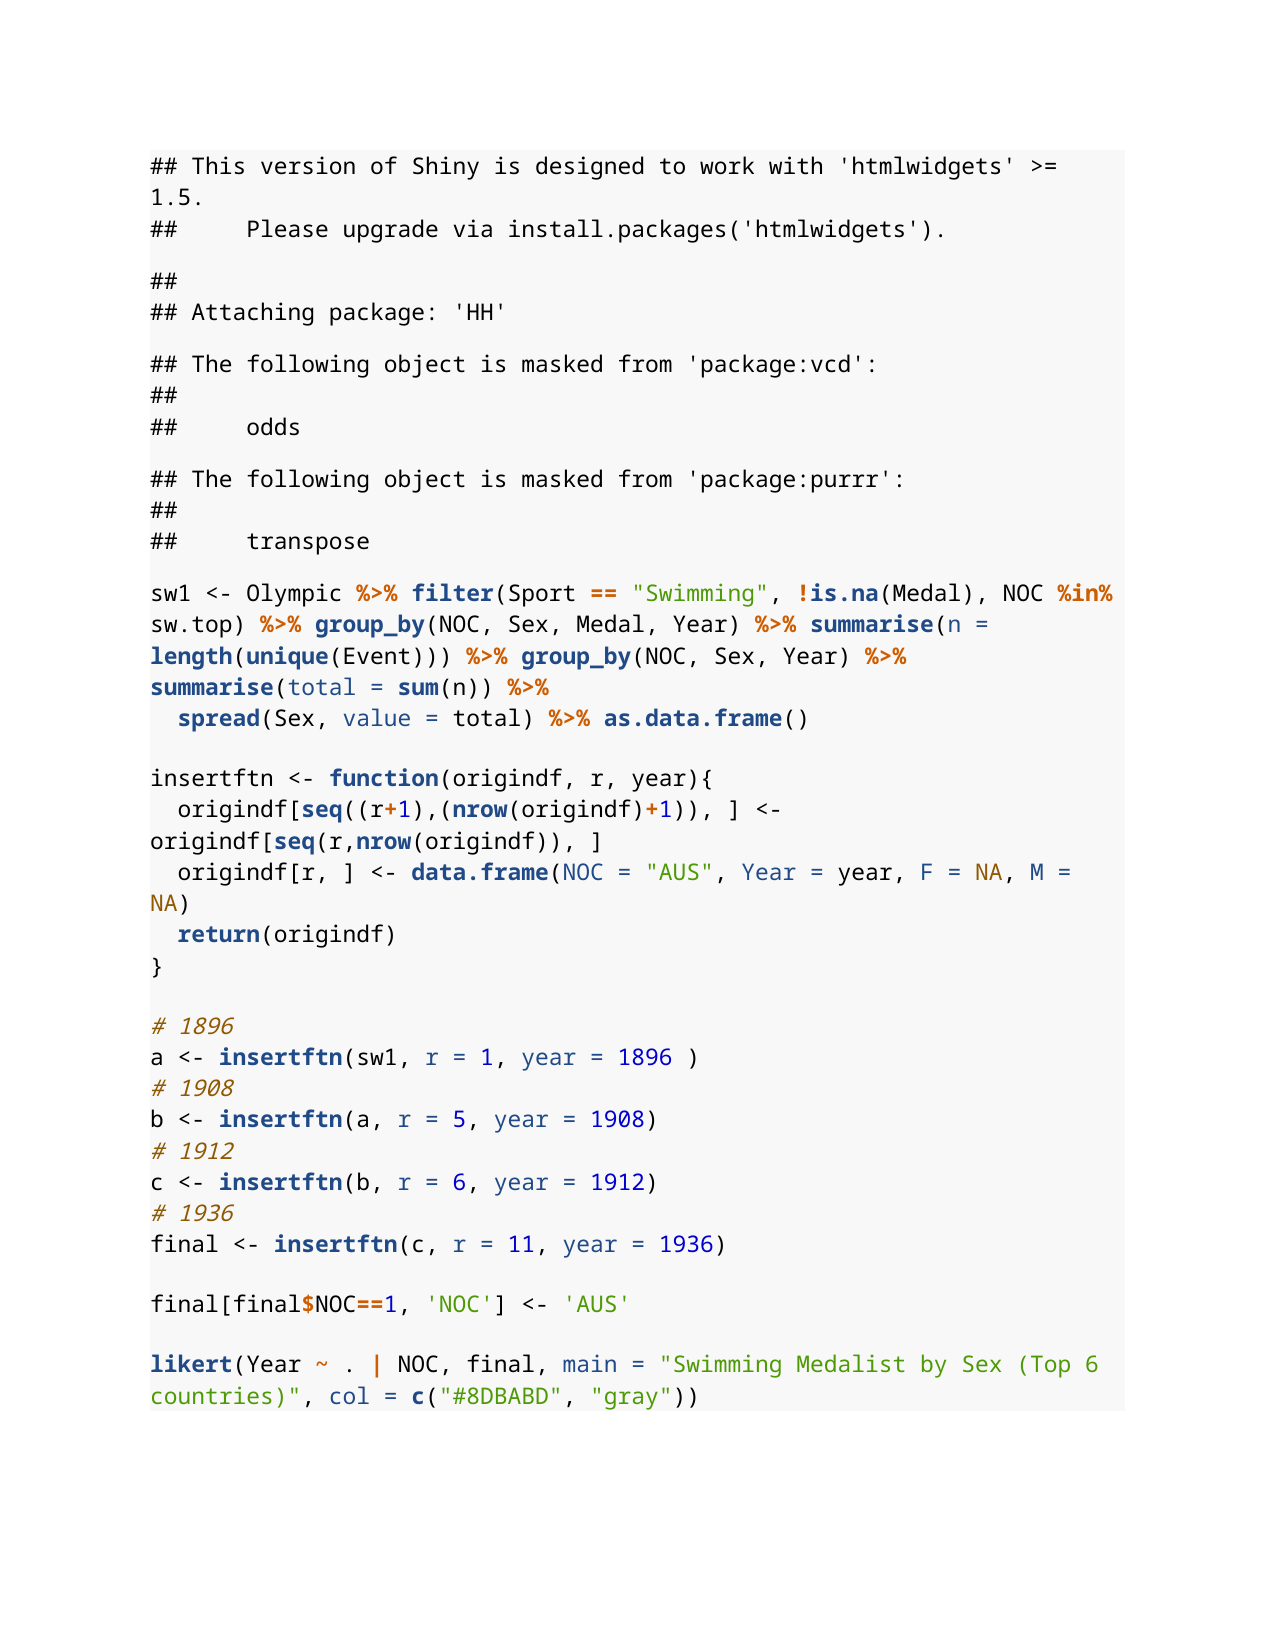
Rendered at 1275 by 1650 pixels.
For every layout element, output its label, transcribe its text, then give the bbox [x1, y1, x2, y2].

text sw1 <- Olympic %>% filter(Sport == "Swimming", !is.na(Medal), NOC %in% sw.top) %>% group_by(NOC, Sex, Medal, Year) %>% summarise(n = length(unique(Event))) %>% group_by(NOC, Sex, Year) %>% summarise(total = sum(n)) %>% spread(Sex, value = total) %>% as.data.frame() insertftn <- function(origindf, r, year){ origindf[seq((r+1),(nrow(origindf)+1)), ] <- origindf[seq(r,nrow(origindf)), ] origindf[r, ] <- data.frame(NOC = "AUS", Year = year, F = NA, M = NA) return(origindf) } # 1896 a <- insertftn(sw1, r = 1, year = 1896 ) # 1908 b <- insertftn(a, r = 5, year = 1908) # 1912 c <- insertftn(b, r = 6, year = 1912) # 1936 final <- insertftn(c, r = 11, year = 1936) final[final$NOC==1, 'NOC'] <- 'AUS' likert(Year ~ . | NOC, final, main = "Swimming Medalist by Sex (Top 6 countries)", col = c("#8DBABD", "gray")) [150, 577, 1125, 1411]
text ## The following object is masked from 'package:purrr': ## ## transpose [150, 462, 1125, 556]
text ## The following object is masked from 'package:vcd': ## ## odds [150, 348, 1125, 442]
text ## This version of Shiny is designed to work with 'htmlwidgets' >= 1.5. ## Please upgrade via install.packages('htmlwidgets'). [150, 150, 1125, 244]
text ## ## Attaching package: 'HH' [150, 264, 1125, 327]
